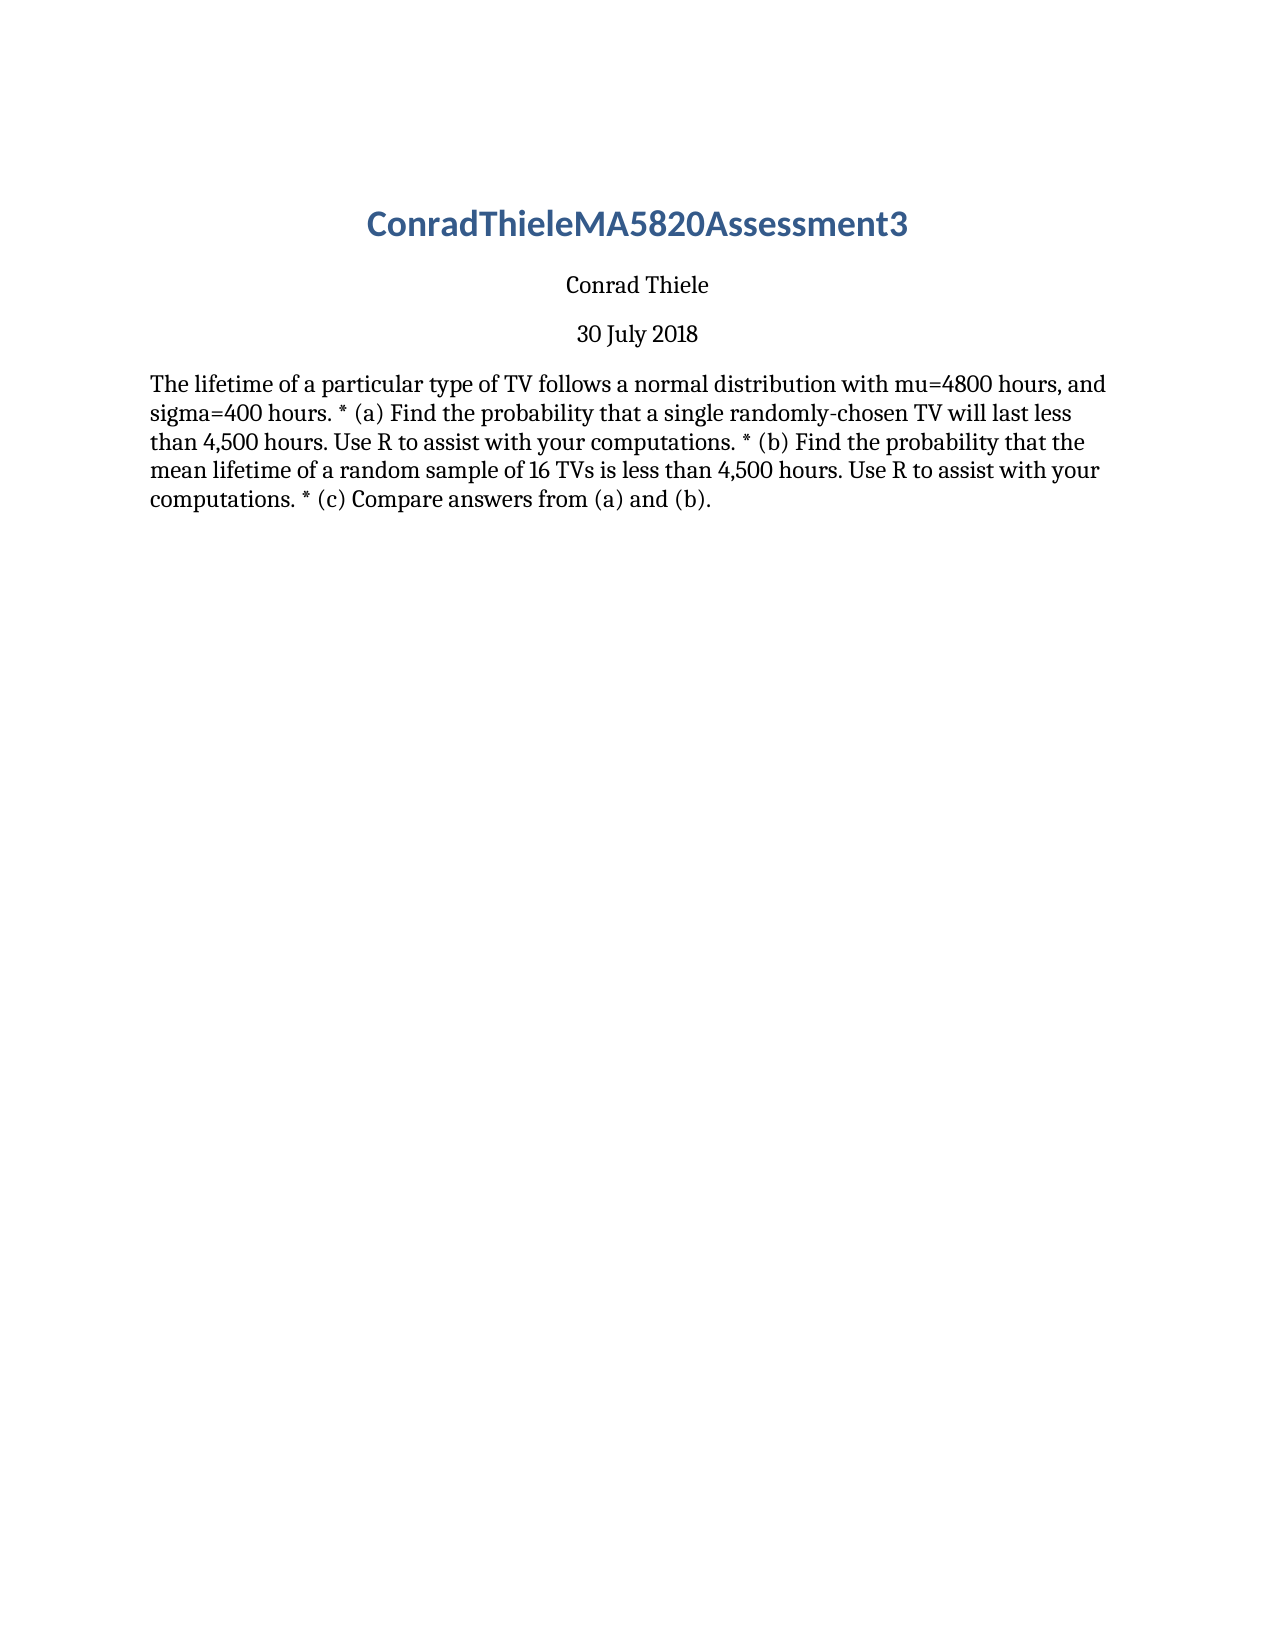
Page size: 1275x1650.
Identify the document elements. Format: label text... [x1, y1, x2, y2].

text Conrad Thiele [150, 271, 1125, 299]
text 30 July 2018 [150, 320, 1125, 349]
title ConradThieleMA5820Assessment3 [150, 200, 1125, 246]
text The lifetime of a particular type of TV follows a normal distribution with mu=4800 hours, and sigma=400 hours. * (a) Find the probability that a single randomly-chosen TV will last less than 4,500 hours. Use R to assist with your computations. * (b) Find the probability that the mean lifetime of a random sample of 16 TVs is less than 4,500 hours. Use R to assist with your computations. * (c) Compare answers from (a) and (b). [150, 370, 1125, 514]
